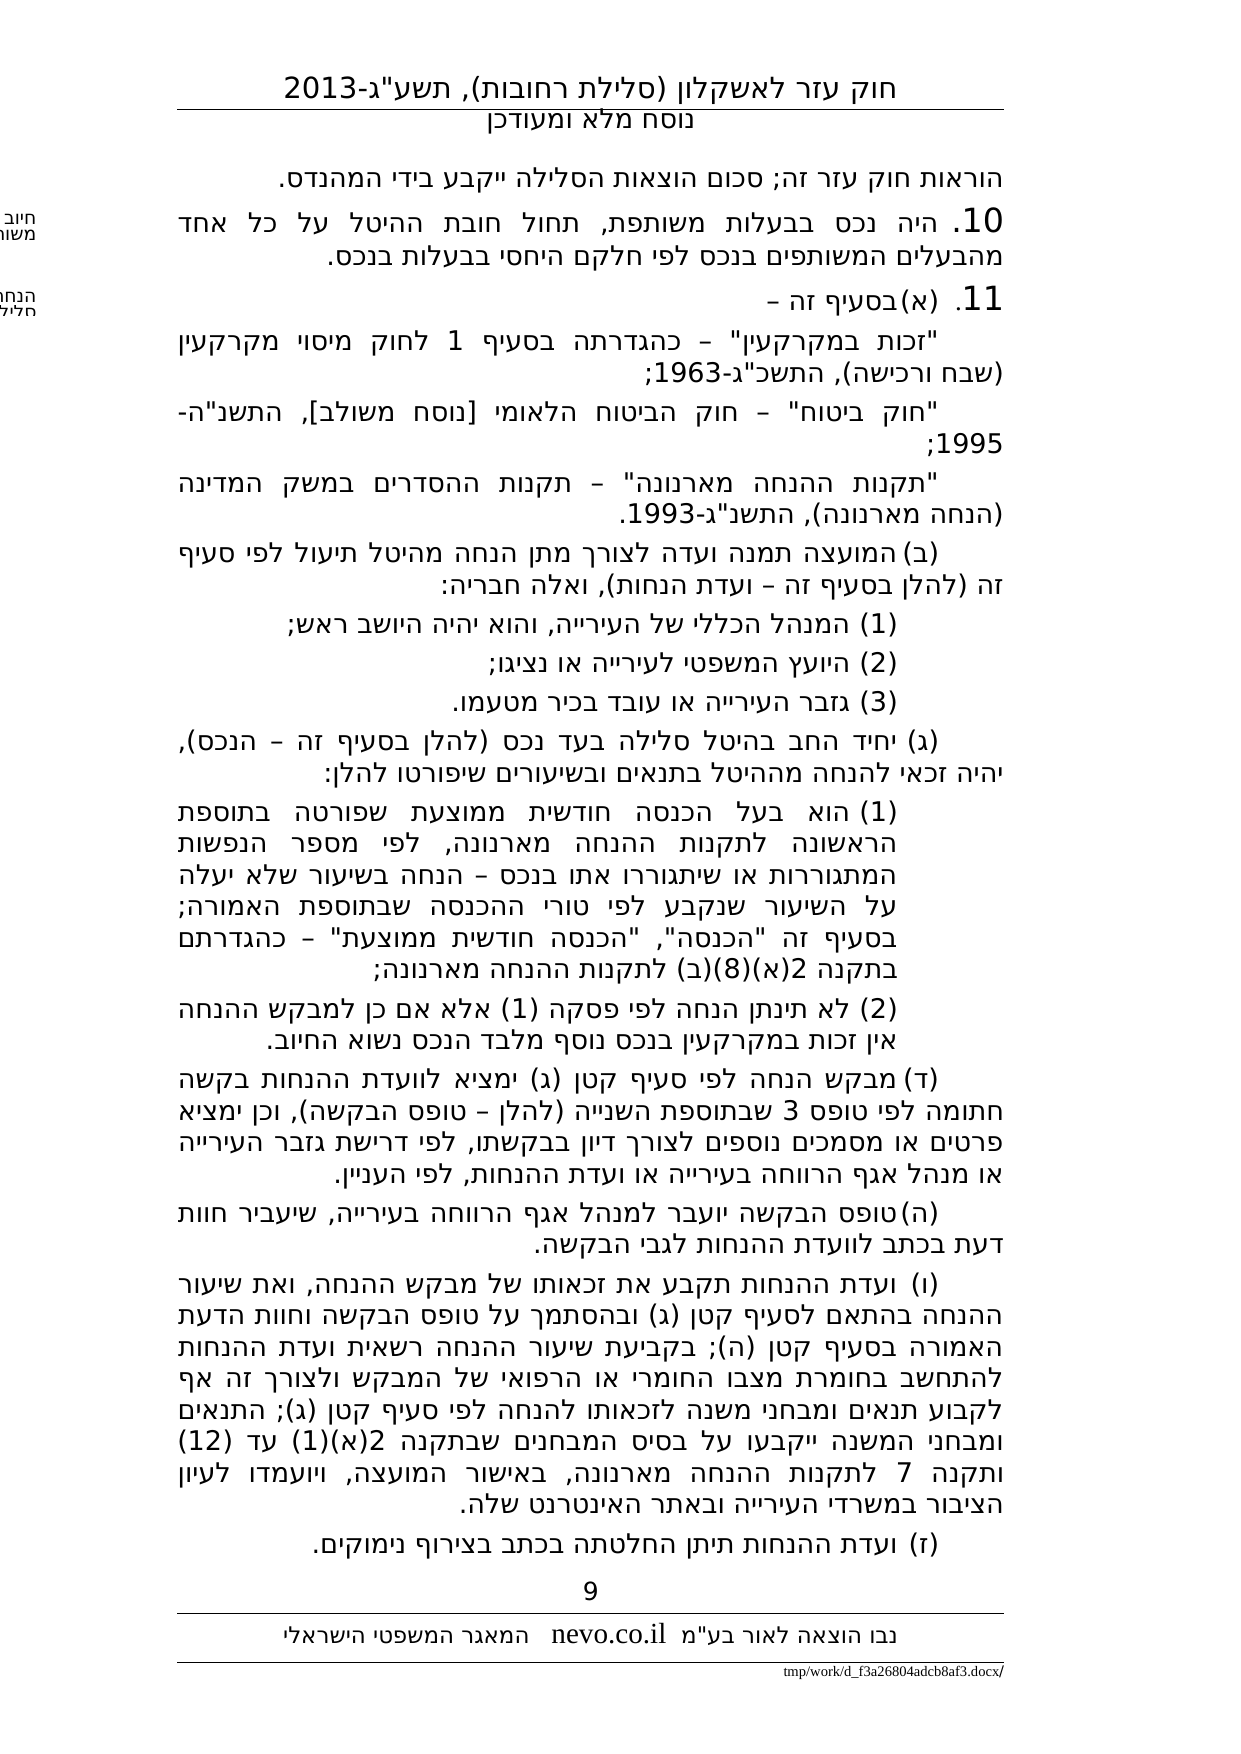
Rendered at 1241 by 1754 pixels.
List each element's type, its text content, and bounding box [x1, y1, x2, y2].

text 11. (א) בסעיף זה – [177, 279, 1004, 318]
text (2) היועץ המשפטי לעירייה או נציגו; [177, 647, 898, 679]
text (ו) ועדת ההנחות תקבע את זכאותו של מבקש ההנחה, ואת שיעור ההנחה בהתאם לסעיף קטן (ג) ובהסתמך על טופס הבקשה וחוות הדעת האמורה בסעיף קטן (ה); בקביעת שיעור ההנחה רשאית ועדת ההנחות להתחשב בחומרת מצבו החומרי או הרפואי של המבקש ולצורך זה אף לקבוע תנאים ומבחני משנה לזכאותו להנחה לפי סעיף קטן (ג); התנאים ומבחני המשנה ייקבעו על בסיס המבחנים שבתקנה 2(א)(1) עד (12) ותקנה 7 לתקנות ההנחה מארנונה, באישור המועצה, ויועמדו לעיון הציבור במשרדי העירייה ובאתר האינטרנט שלה. [177, 1268, 1004, 1520]
text (ד) מבקש הנחה לפי סעיף קטן (ג) ימציא לוועדת ההנחות בקשה חתומה לפי טופס 3 שבתוספת השנייה (להלן – טופס הבקשה), וכן ימציא פרטים או מסמכים נוספים לצורך דיון בבקשתו, לפי דרישת גזבר העירייה או מנהל אגף הרווחה בעירייה או ועדת ההנחות, לפי העניין. [177, 1063, 1004, 1190]
text (ב) המועצה תמנה ועדה לצורך מתן הנחה מהיטל תיעול לפי סעיף זה (להלן בסעיף זה – ועדת הנחות), ואלה חבריה: [177, 538, 1004, 601]
text (ג) יחיד החב בהיטל סלילה בעד נכס (להלן בסעיף זה – הנכס), יהיה זכאי להנחה מההיטל בתנאים ובשיעורים שיפורטו להלן: [177, 725, 1004, 788]
text "זכות במקרקעין" – כהגדרתה בסעיף 1 לחוק מיסוי מקרקעין (שבח ורכישה), התשכ"ג-1963; [177, 326, 1004, 389]
text "חוק ביטוח" – חוק הביטוח הלאומי [נוסח משולב], התשנ"ה-1995; [177, 396, 1004, 459]
text (ה) טופס הבקשה יועבר למנהל אגף הרווחה בעירייה, שיעביר חוות דעת בכתב לוועדת ההנחות לגבי הבקשה. [177, 1197, 1004, 1260]
text "תקנות ההנחה מארנונה" – תקנות ההסדרים במשק המדינה (הנחה מארנונה), התשנ"ג-1993. [177, 467, 1004, 530]
text (1) הוא בעל הכנסה חודשית ממוצעת שפורטה בתוספת הראשונה לתקנות ההנחה מארנונה, לפי מספר הנפשות המתגוררות או שיתגוררו אתו בנכס – הנחה בשיעור שלא יעלה על השיעור שנקבע לפי טורי ההכנסה שבתוספת האמורה; בסעיף זה "הכנסה", "הכנסה חודשית ממוצעת" – כהגדרתם בתקנה 2(א)(8)(ב) לתקנות ההנחה מארנונה; [177, 796, 898, 985]
text (1) המנהל הכללי של העירייה, והוא יהיה היושב ראש; [177, 608, 898, 640]
text (ז) ועדת ההנחות תיתן החלטתה בכתב בצירוף נימוקים. [177, 1528, 1004, 1559]
text 10. היה נכס בבעלות משותפת, תחול חובת ההיטל על כל אחד מהבעלים המשותפים בנכס לפי חלקם היחסי בבעלות בנכס. [177, 201, 1004, 272]
text (2) לא תינתן הנחה לפי פסקה (1) אלא אם כן למבקש ההנחה אין זכות במקרקעין בנכס נוסף מלבד הנכס נשוא החיוב. [177, 993, 898, 1056]
text (3) גזבר העירייה או עובד בכיר מטעמו. [177, 686, 898, 718]
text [177, 162, 1004, 194]
